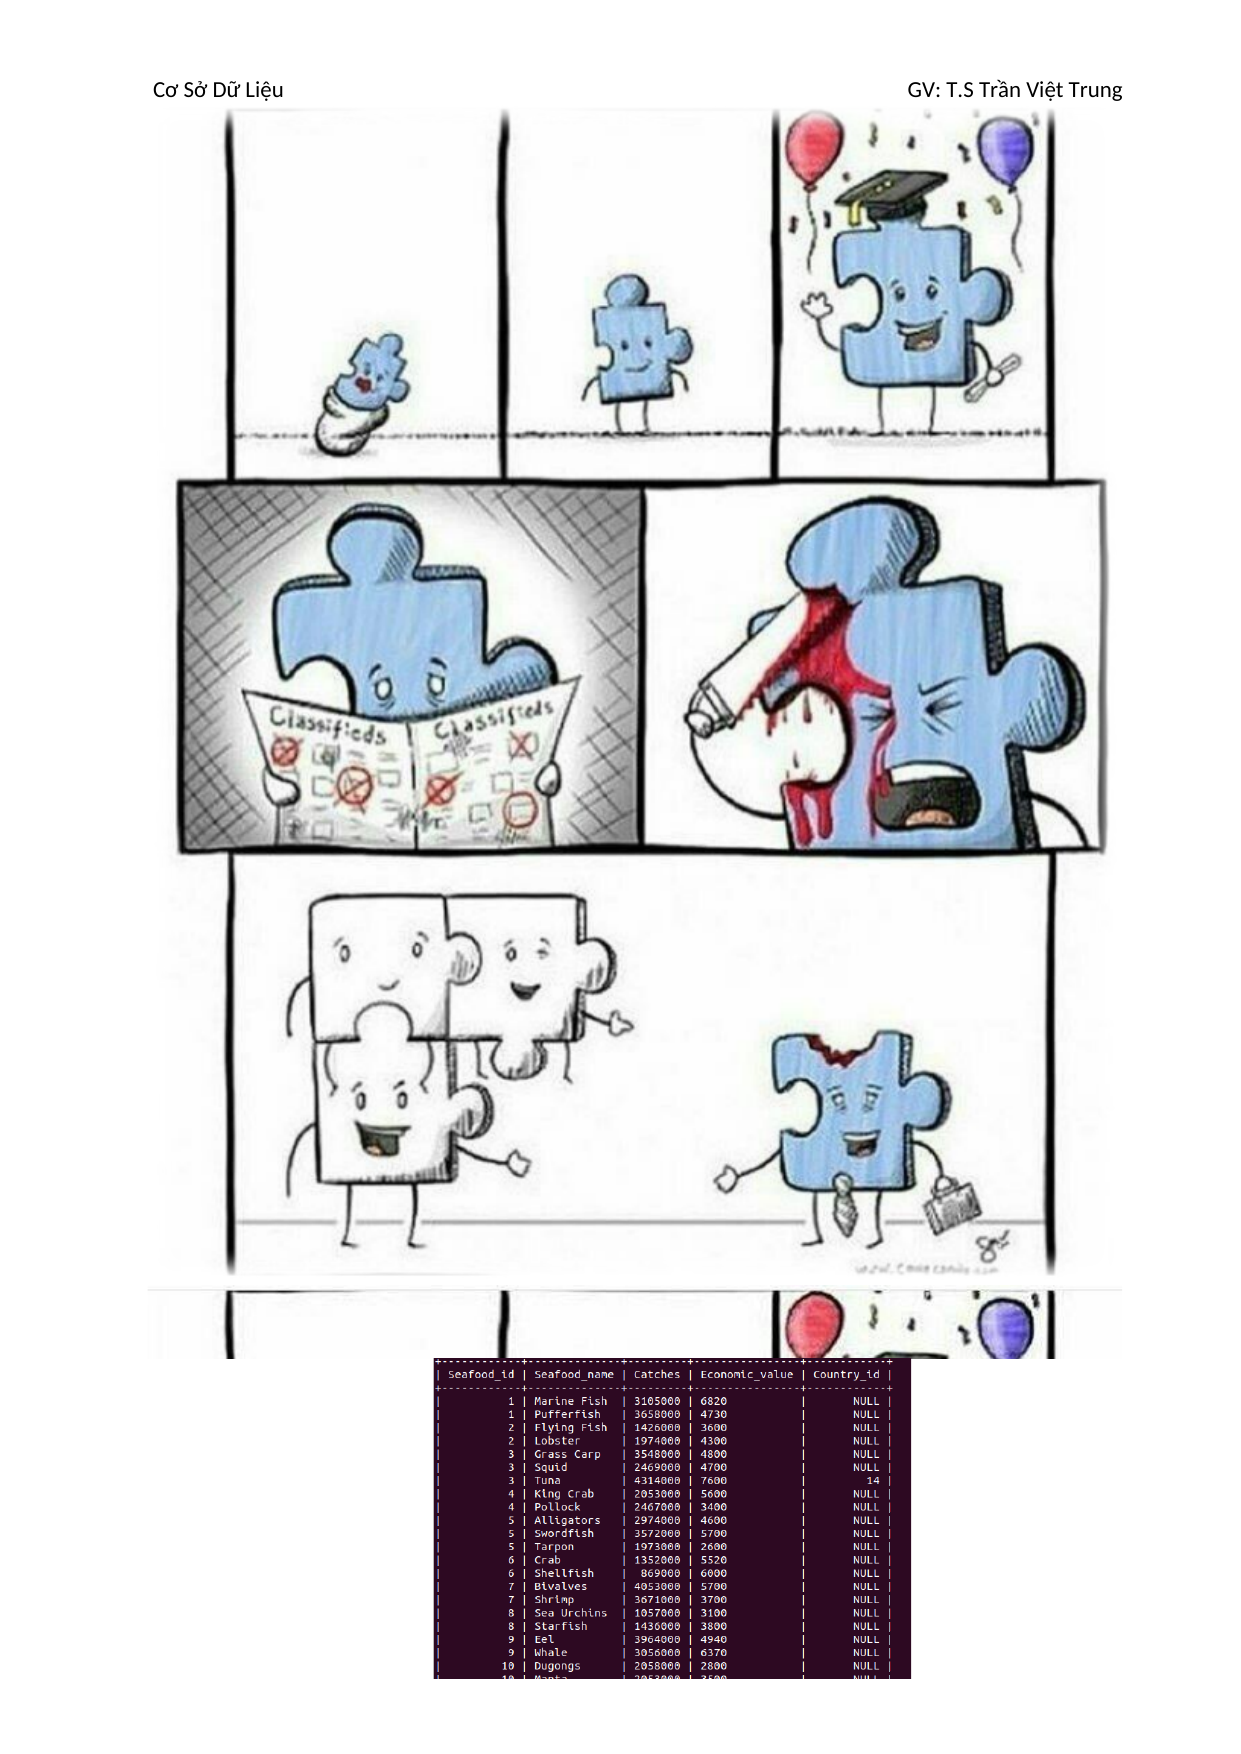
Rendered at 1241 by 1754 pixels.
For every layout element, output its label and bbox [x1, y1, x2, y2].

picture [147, 1285, 1123, 1679]
picture [177, 132, 1093, 1255]
